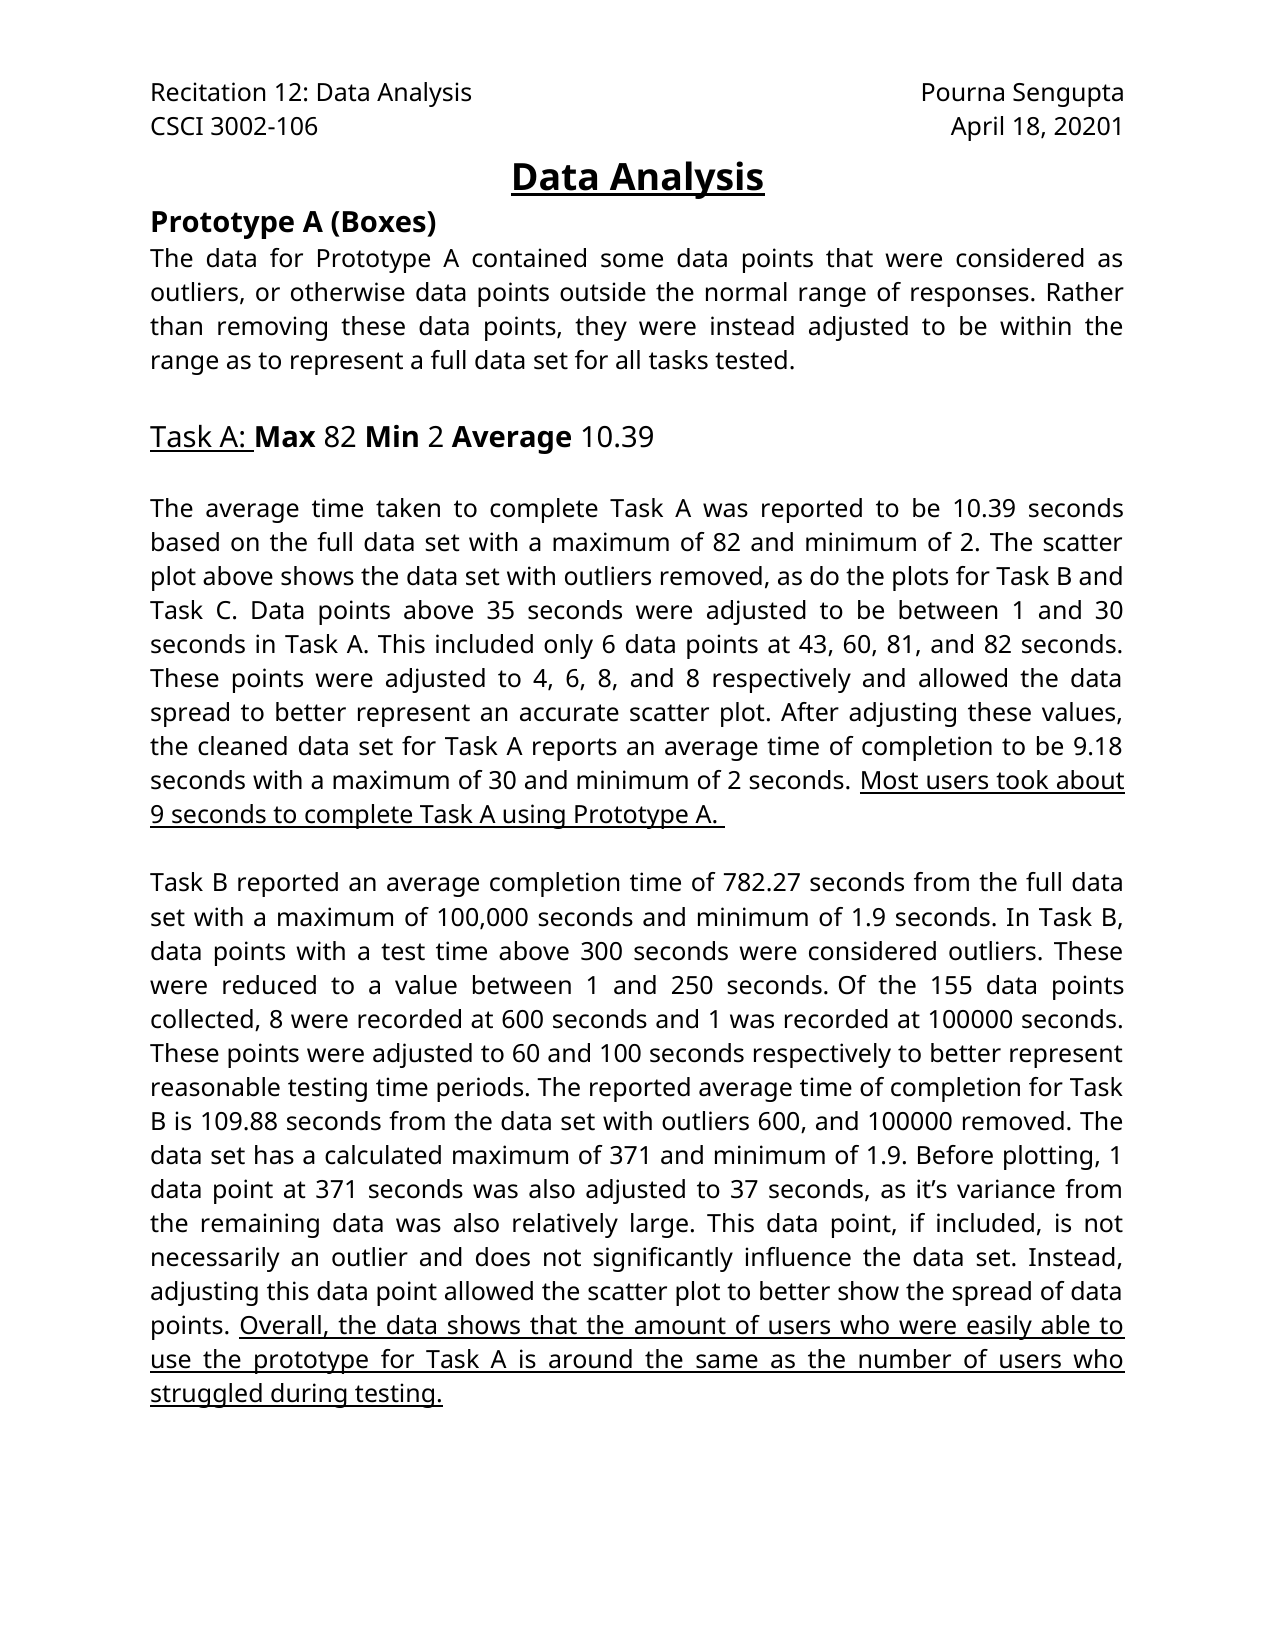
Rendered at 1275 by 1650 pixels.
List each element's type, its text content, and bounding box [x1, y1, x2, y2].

text The average time taken to complete Task A was reported to be 10.39 seconds based on the full data set with a maximum of 82 and minimum of 2. The scatter plot above shows the data set with outliers removed, as do the plots for Task B and Task C. Data points above 35 seconds were adjusted to be between 1 and 30 seconds in Task A. This included only 6 data points at 43, 60, 81, and 82 seconds. These points were adjusted to 4, 6, 8, and 8 respectively and allowed the data spread to better represent an accurate scatter plot. After adjusting these values, the cleaned data set for Task A reports an average time of completion to be 9.18 seconds with a maximum of 30 and minimum of 2 seconds. Most users took about 9 seconds to complete Task A using Prototype A. [150, 490, 1125, 831]
text Task A: Max 82 Min 2 Average 10.39 [150, 417, 1125, 456]
text Task B reported an average completion time of 782.27 seconds from the full data set with a maximum of 100,000 seconds and minimum of 1.9 seconds. In Task B, data points with a test time above 300 seconds were considered outliers. These were reduced to a value between 1 and 250 seconds. Of the 155 data points collected, 8 were recorded at 600 seconds and 1 was recorded at 100000 seconds. These points were adjusted to 60 and 100 seconds respectively to better represent reasonable testing time periods. The reported average time of completion for Task B is 109.88 seconds from the data set with outliers 600, and 100000 removed. The data set has a calculated maximum of 371 and minimum of 1.9. Before plotting, 1 data point at 371 seconds was also adjusted to 37 seconds, as it’s variance from the remaining data was also relatively large. This data point, if included, is not necessarily an outlier and does not significantly influence the data set. Instead, adjusting this data point allowed the scatter plot to better show the spread of data points. Overall, the data shows that the amount of users who were easily able to use the prototype for Task A is around the same as the number of users who struggled during testing. [150, 865, 1125, 1371]
text Data Analysis [150, 150, 1125, 201]
text Prototype A (Boxes) [150, 201, 1125, 241]
text The data for Prototype A contained some data points that were considered as outliers, or otherwise data points outside the normal range of responses. Rather than removing these data points, they were instead adjusted to be within the range as to represent a full data set for all tasks tested. [150, 241, 1125, 377]
